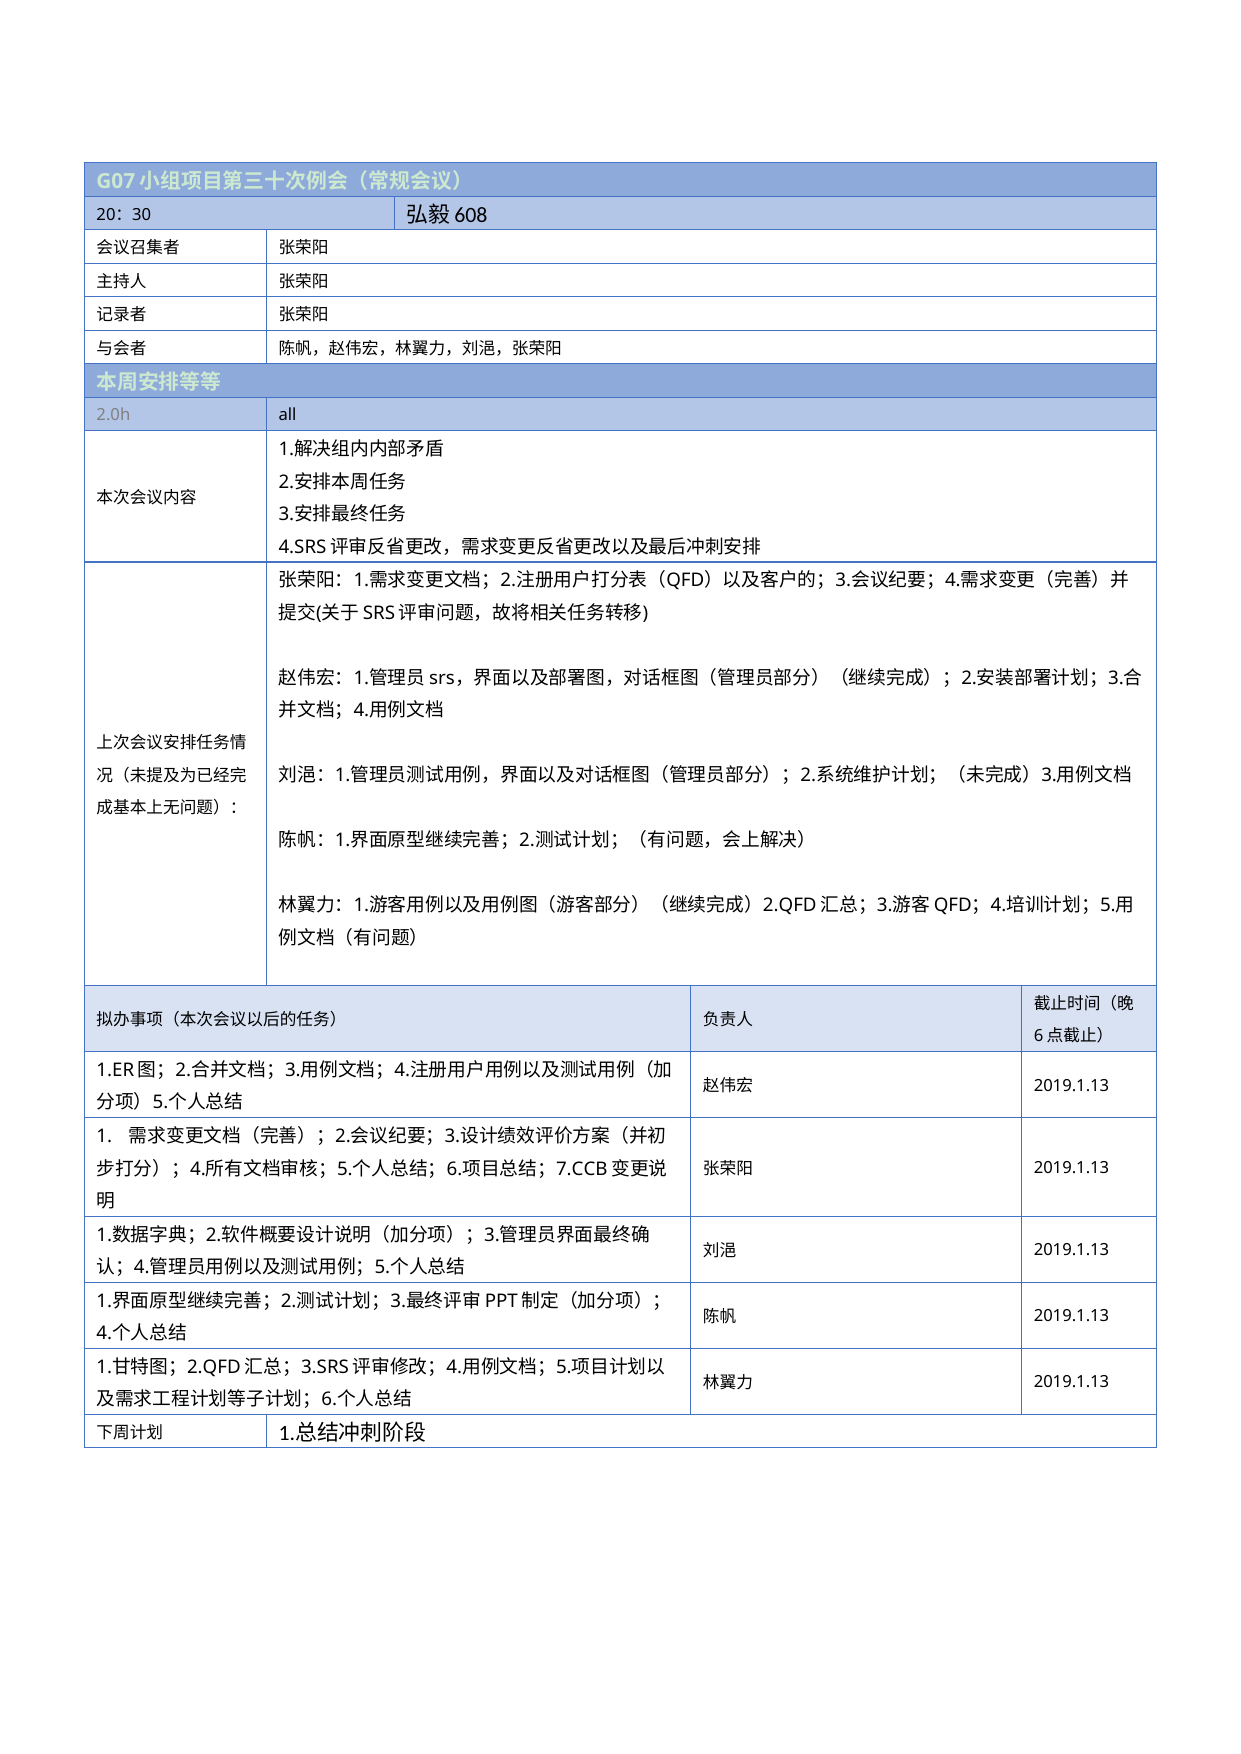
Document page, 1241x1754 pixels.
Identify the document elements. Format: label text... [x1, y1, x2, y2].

table_cell 需求变更文档（完善）；2.会议纪要；3.设计绩效评价方案（并初步打分）；4.所有文档审核；5.个人总结；6.项目总结；7.CCB变更说明 [85, 1118, 690, 1216]
table_cell 弘毅608 [395, 197, 1156, 229]
table_cell all [267, 398, 1156, 430]
table_cell 1.总结冲刺阶段 [267, 1415, 1156, 1447]
table_cell 张荣阳 [267, 264, 1156, 296]
table_cell 张荣阳：1.需求变更文档；2.注册用户打分表（QFD）以及客户的；3.会议纪要；4.需求变更（完善）并提交(关于SRS评审问题，故将相关任务转移) 赵伟宏：1.管理员srs，界面以及部署图，对话框图（管理员部分）（继续完成）；2.安装部署计划；3.合并文档；4.用例文档 刘浥：1.管理员测试用例，界面以及对话框图（管理员部分）；2.系统维护计划；（未完成）3.用例文档 陈帆：1.界面原型继续完善；2.测试计划；（有问题，会上解决） 林翼力：1.游客用例以及用例图（游客部分）（继续完成）2.QFD汇总；3.游客QFD；4.培训计划；5.用例文档（有问题） [267, 563, 1156, 985]
table_cell 2019.1.13 [1022, 1217, 1156, 1282]
table_cell 上次会议安排任务情况（未提及为已经完成基本上无问题）： [85, 563, 266, 985]
table_cell 负责人 [691, 986, 1021, 1051]
table_cell 1.数据字典；2.软件概要设计说明（加分项）；3.管理员界面最终确认；4.管理员用例以及测试用例；5.个人总结 [85, 1217, 690, 1282]
table_cell 陈帆，赵伟宏，林翼力，刘浥，张荣阳 [267, 331, 1156, 363]
table_cell 本次会议内容 [85, 431, 266, 561]
table_cell 1.解决组内内部矛盾 2.安排本周任务 3.安排最终任务 4.SRS评审反省更改，需求变更反省更改以及最后冲刺安排 [267, 431, 1156, 561]
table_cell 2019.1.13 [1022, 1283, 1156, 1348]
table_cell 1.ER图；2.合并文档；3.用例文档；4.注册用户用例以及测试用例（加分项）5.个人总结 [85, 1052, 690, 1117]
table_cell 1.甘特图；2.QFD汇总；3.SRS评审修改；4.用例文档；5.项目计划以及需求工程计划等子计划；6.个人总结 [85, 1349, 690, 1414]
table_cell 赵伟宏 [691, 1052, 1021, 1117]
table_cell 刘浥 [691, 1217, 1021, 1282]
table_cell 记录者 [85, 297, 266, 330]
table_cell 主持人 [85, 264, 266, 296]
table_cell 张荣阳 [691, 1118, 1021, 1216]
table_cell 与会者 [85, 331, 266, 363]
table_cell 20：30 [85, 197, 394, 229]
table_cell 拟办事项（本次会议以后的任务） [85, 986, 690, 1051]
table_cell 2.0h [85, 398, 266, 430]
table_cell 林翼力 [691, 1349, 1021, 1414]
table_cell 张荣阳 [267, 297, 1156, 330]
table_cell 2019.1.13 [1022, 1052, 1156, 1117]
table_cell 本周安排等等 [85, 364, 1156, 397]
table_cell 张荣阳 [267, 230, 1156, 263]
table_header G07小组项目第三十次例会（常规会议） [85, 163, 1156, 196]
table_cell 会议召集者 [85, 230, 266, 263]
table_cell 截止时间（晚6点截止） [1022, 986, 1156, 1051]
table_cell 下周计划 [85, 1415, 266, 1447]
table_cell 2019.1.13 [1022, 1349, 1156, 1414]
table_cell 1.界面原型继续完善；2.测试计划；3.最终评审PPT制定（加分项）；4.个人总结 [85, 1283, 690, 1348]
table_cell 2019.1.13 [1022, 1118, 1156, 1216]
table_cell 陈帆 [691, 1283, 1021, 1348]
